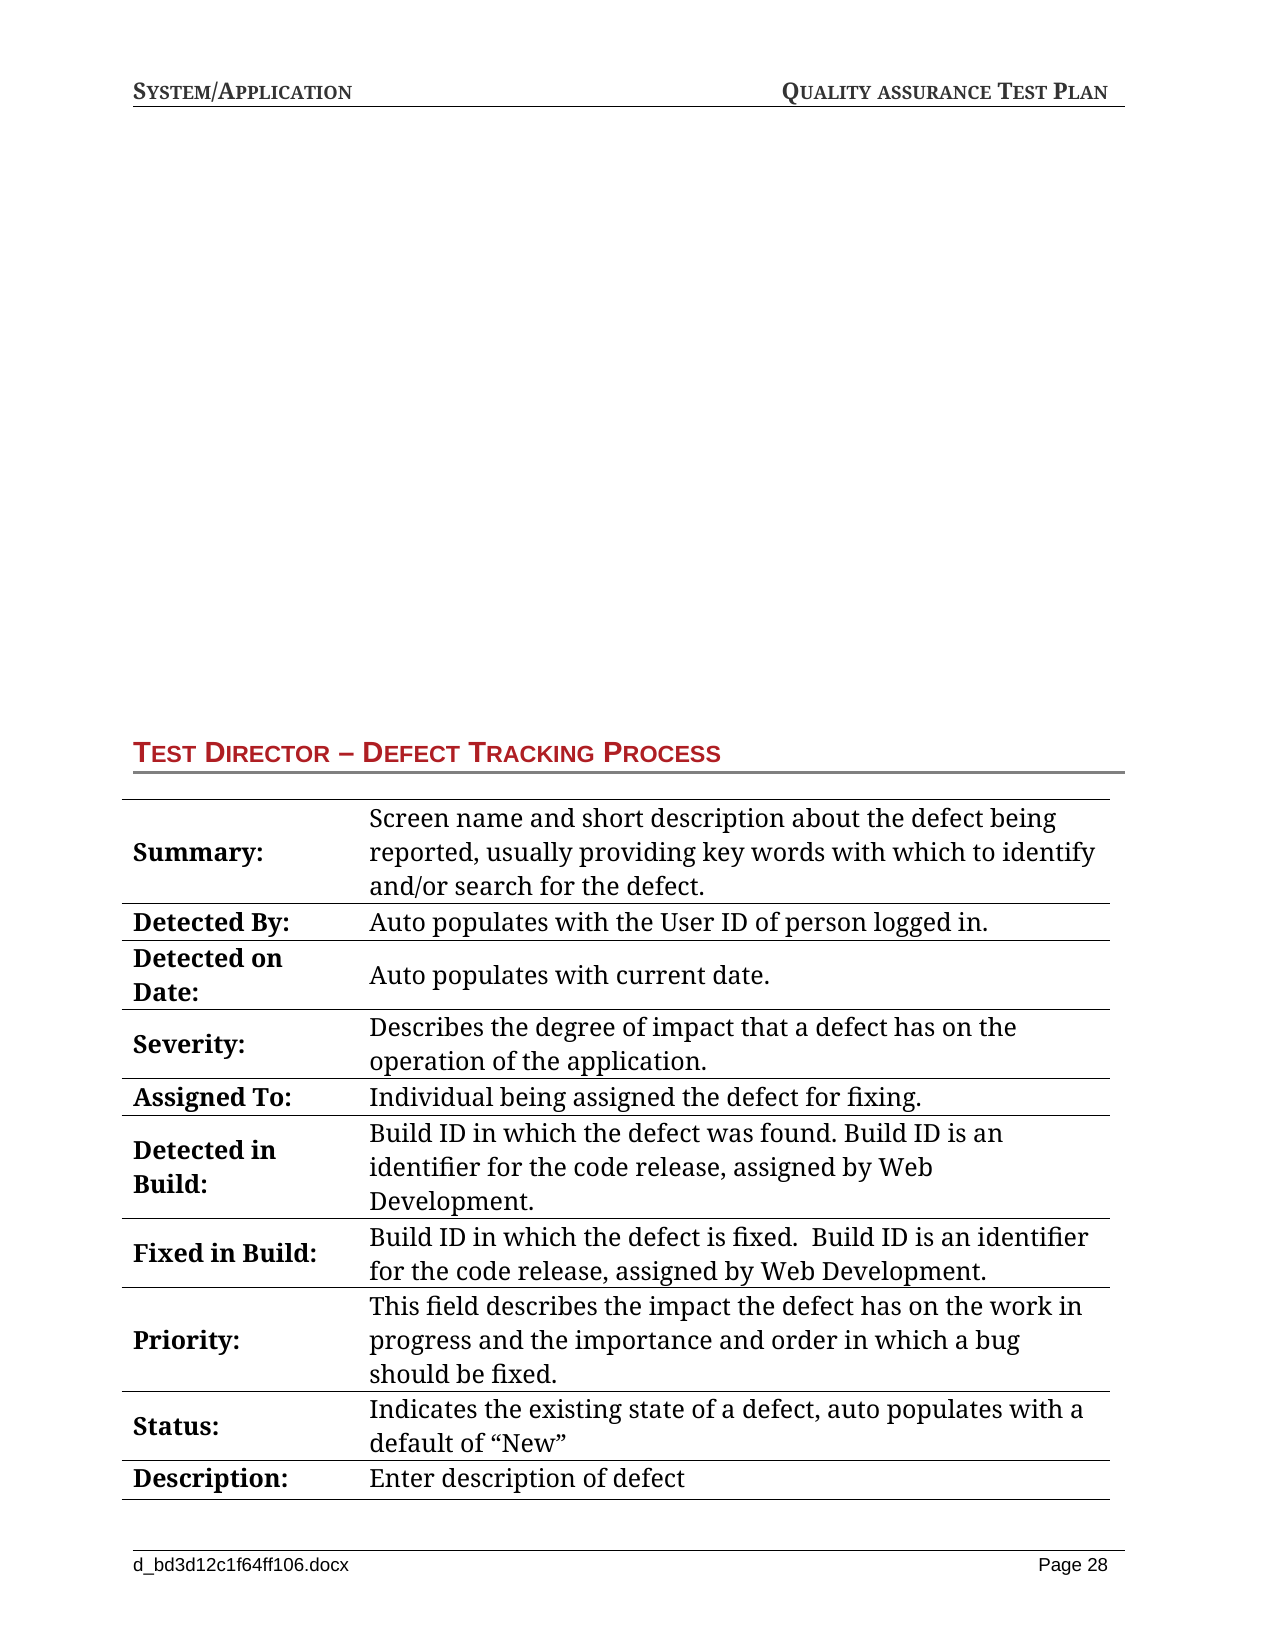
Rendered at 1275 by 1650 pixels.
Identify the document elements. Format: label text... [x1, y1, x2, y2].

table_cell Build ID in which the defect was found. Build ID is an identifier for the code release, assigned by Web Development. [358, 1116, 1109, 1218]
table_cell Auto populates with the User ID of person logged in. [358, 904, 1109, 939]
table_header Screen name and short description about the defect being reported, usually providing key words with which to identify and/or search for the defect. [358, 800, 1109, 902]
table_header Summary: [122, 800, 358, 902]
table_cell This field describes the impact the defect has on the work in progress and the importance and order in which a bug should be fixed. [358, 1288, 1109, 1391]
table_cell Severity: [122, 1010, 358, 1078]
table_cell Status: [122, 1392, 358, 1460]
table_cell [358, 1461, 1109, 1499]
table_cell Auto populates with current date. [358, 941, 1109, 1009]
table_cell Fixed in Build: [122, 1219, 358, 1287]
table_cell Detected By: [122, 904, 358, 939]
table_cell Build ID in which the defect is fixed. Build ID is an identifier for the code release, assigned by Web Development. [358, 1219, 1109, 1287]
table_cell Priority: [122, 1288, 358, 1391]
subtitle Test Director – Defect Tracking Process [133, 735, 1125, 771]
table_cell Describes the degree of impact that a defect has on the operation of the application. [358, 1010, 1109, 1078]
table_cell Individual being assigned the defect for fixing. [358, 1079, 1109, 1115]
table_cell Assigned To: [122, 1079, 358, 1115]
table_cell Description: [122, 1461, 358, 1499]
table_cell Detected in Build: [122, 1116, 358, 1218]
table_cell Indicates the existing state of a defect, auto populates with a default of “New” [358, 1392, 1109, 1460]
table_cell Detected on Date: [122, 941, 358, 1009]
